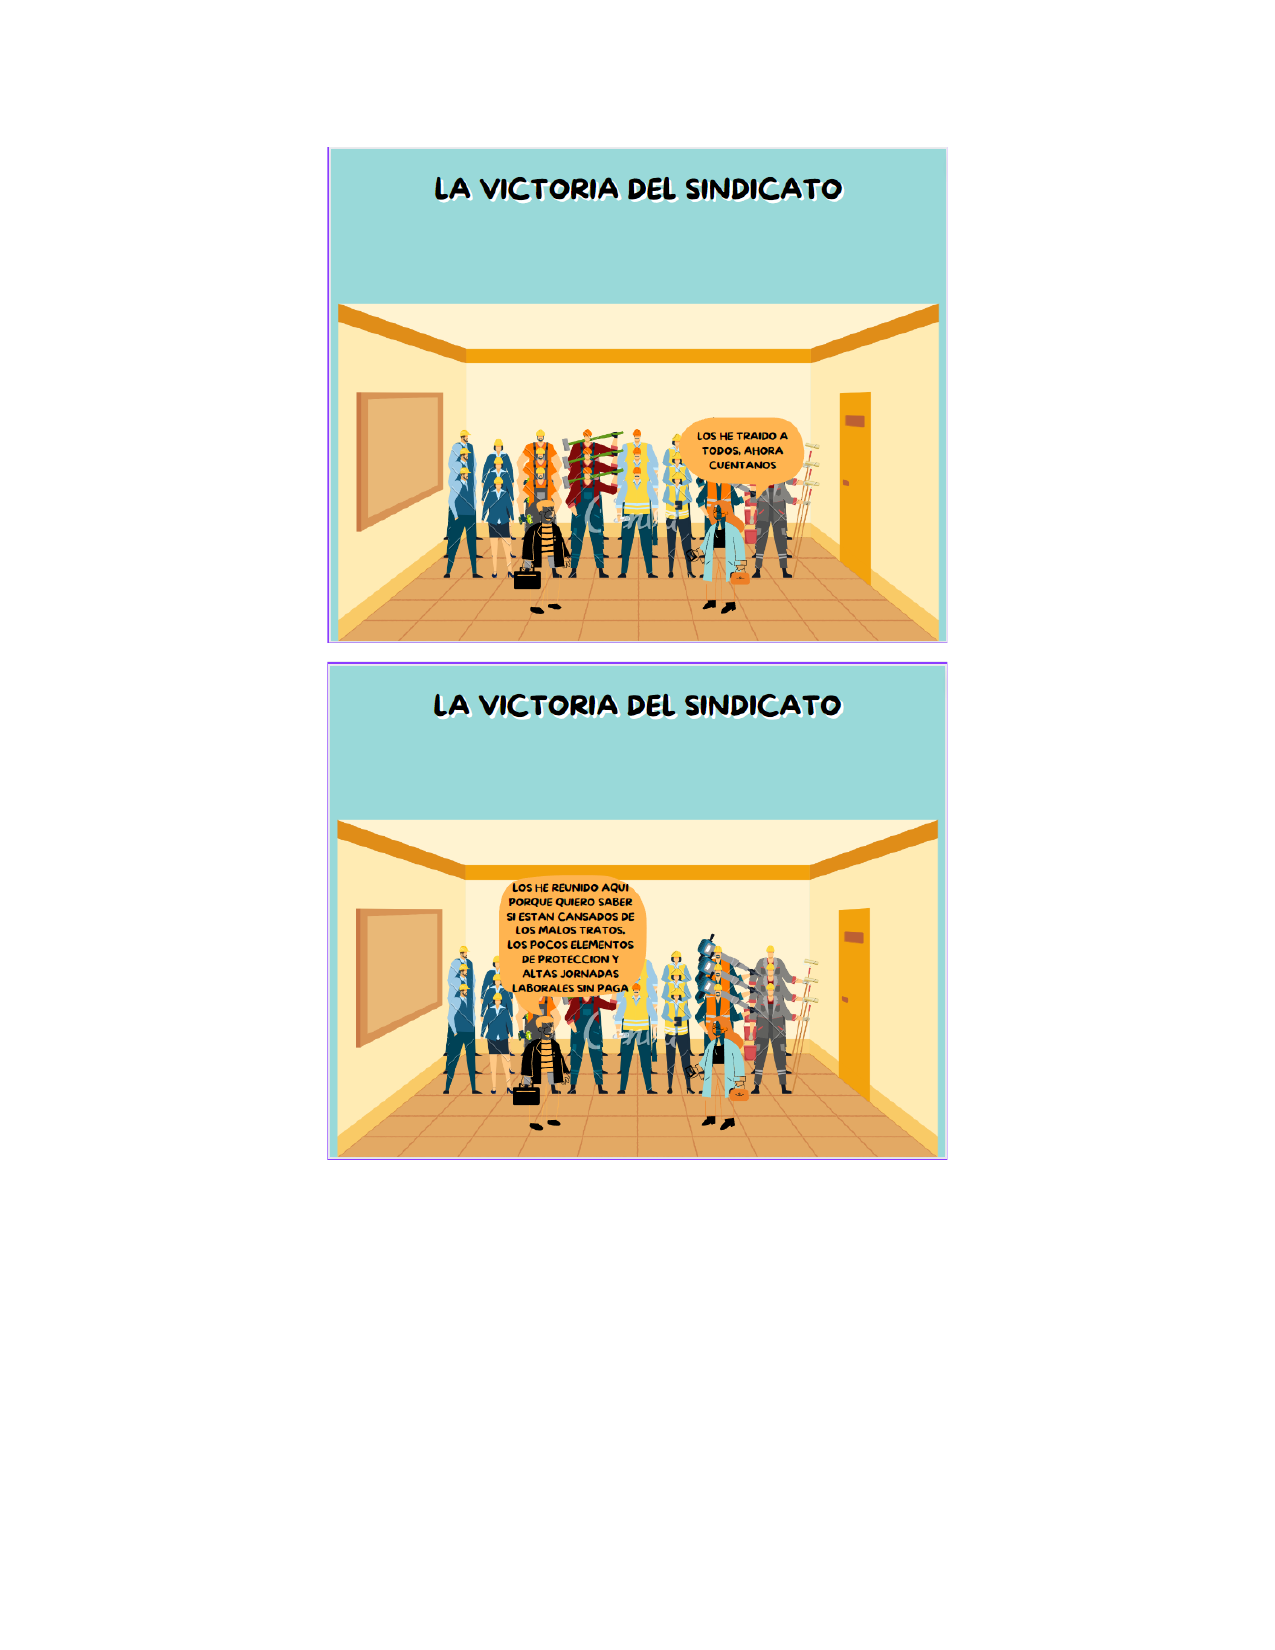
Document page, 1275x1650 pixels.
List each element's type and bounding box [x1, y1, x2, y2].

picture [327, 147, 948, 643]
picture [327, 661, 948, 1160]
